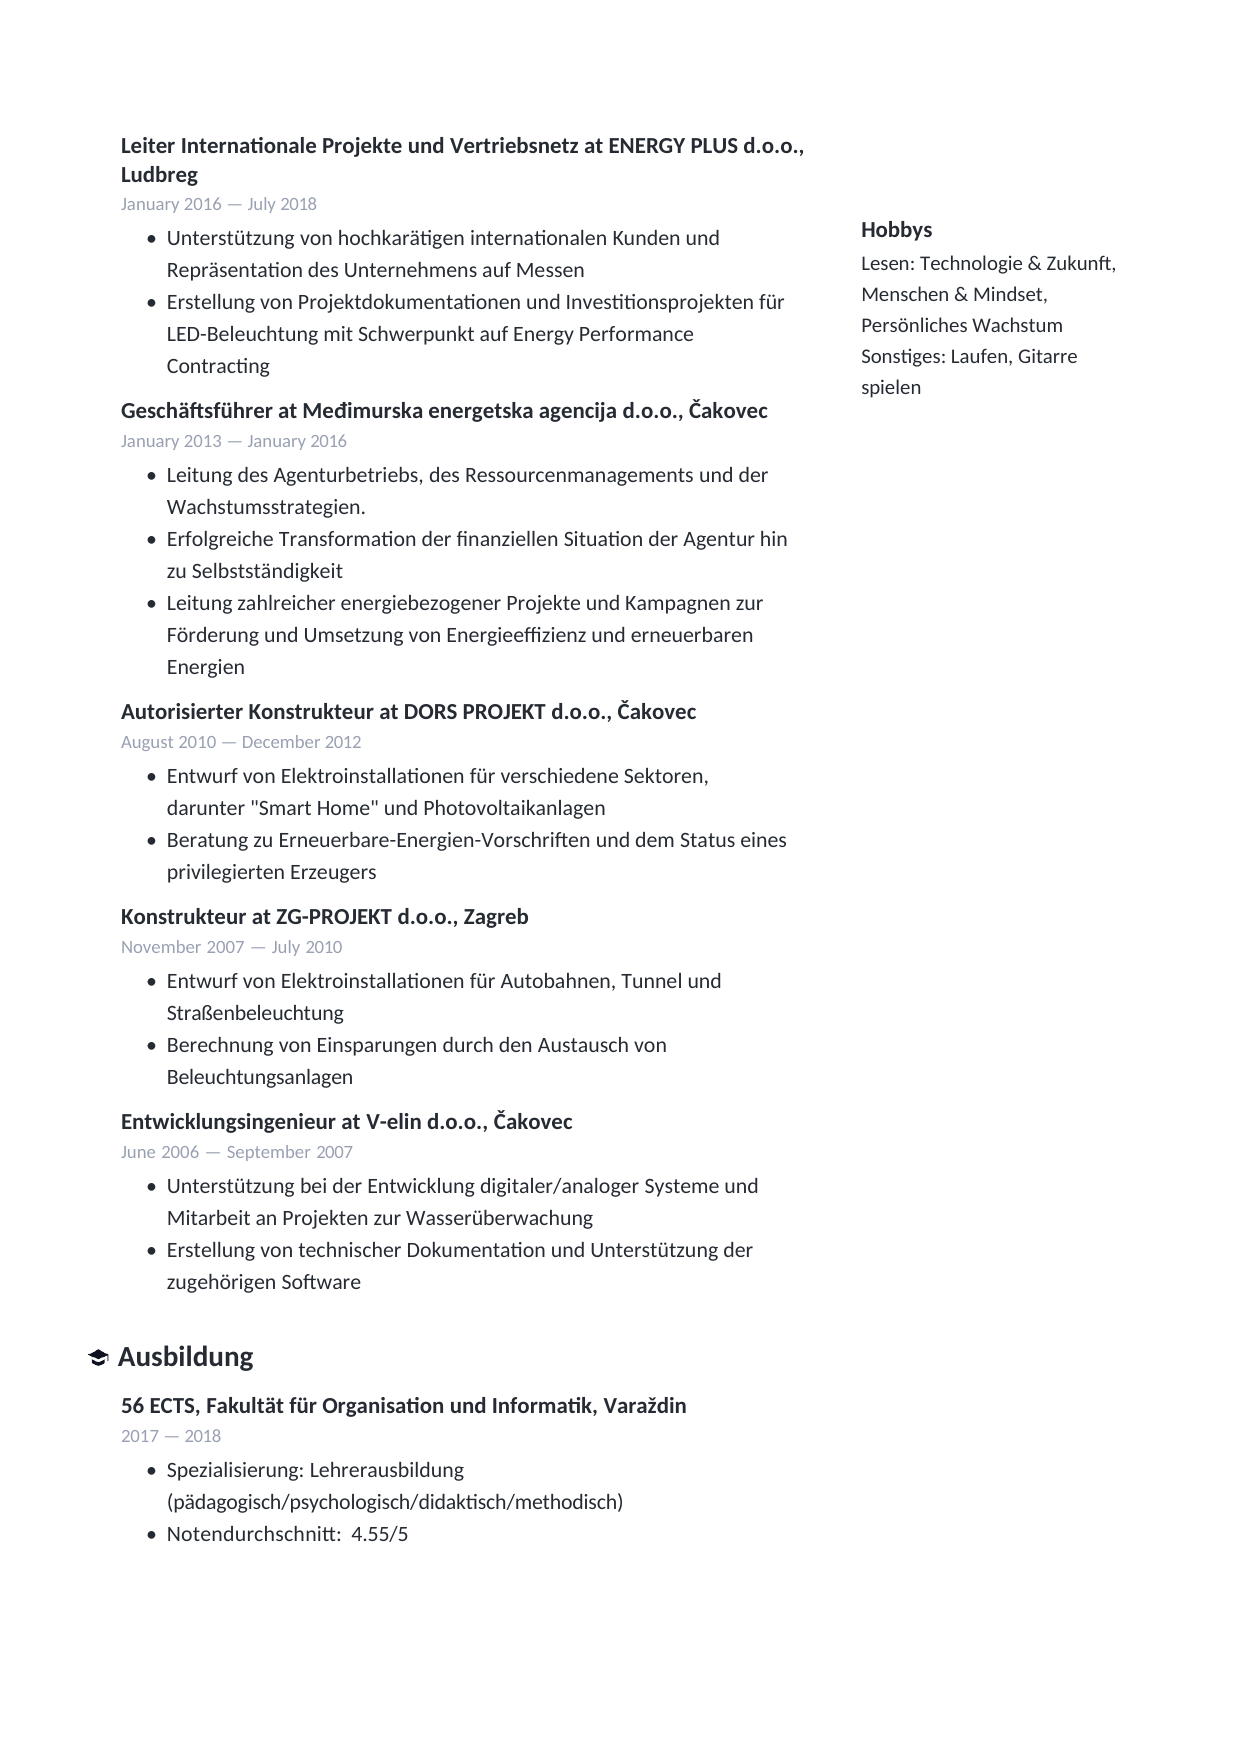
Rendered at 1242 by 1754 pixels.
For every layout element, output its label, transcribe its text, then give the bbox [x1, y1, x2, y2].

text November 2007 — July 2010 [121, 935, 807, 958]
list Entwurf von Elektroinstallationen für Autobahnen, Tunnel und Straßenbeleuchtung [146, 967, 778, 1026]
list Spezialisierung: Lehrerausbildung (pädagogisch/psychologisch/didaktisch/methodisch) [146, 1456, 692, 1514]
subtitle Geschäftsführer at Međimurska energetska agencija d.o.o., Čakovec [121, 397, 807, 424]
list Berechnung von Einsparungen durch den Austausch von Beleuchtungsanlagen [146, 1031, 721, 1089]
subtitle Autorisierter Konstrukteur at DORS PROJEKT d.o.o., Čakovec [121, 697, 807, 725]
list Entwurf von Elektroinstallationen für verschiedene Sektoren, darunter "Smart Home" und Photovoltaikanlagen [146, 762, 765, 821]
text January 2013 — January 2016 [121, 429, 807, 452]
list Erstellung von Projektdokumentationen und Investitionsprojekten für LED-Beleuchtung mit Schwerpunkt auf Energy Performance Contracting [146, 288, 796, 379]
subtitle Ausbildung [87, 1338, 1168, 1373]
text Lesen: Technologie & Zukunft, Menschen & Mindset, Persönliches Wachstum Sonstiges: Laufen, Gitarre spielen [861, 250, 1141, 399]
list Leitung des Agenturbetriebs, des Ressourcenmanagements und der Wachstumsstrategien. [146, 461, 794, 519]
subtitle Entwicklungsingenieur at V-elin d.o.o., Čakovec [121, 1107, 807, 1135]
list Erstellung von technischer Dokumentation und Unterstützung der zugehörigen Software [146, 1236, 807, 1294]
text January 2016 — July 2018 [121, 193, 807, 216]
picture [87, 1349, 109, 1366]
list Notendurchschnitt: 4.55/5 [146, 1520, 1168, 1547]
list Leitung zahlreicher energiebezogener Projekte und Kampagnen zur Förderung und Umsetzung von Energieeffizienz und erneuerbaren Energien [146, 589, 793, 679]
list Beratung zu Erneuerbare-Energien-Vorschriften und dem Status eines privilegierten Erzeugers [146, 826, 793, 884]
text 2017 — 2018 [121, 1424, 1168, 1447]
text June 2006 — September 2007 [121, 1140, 807, 1163]
subtitle Konstrukteur at ZG-PROJEKT d.o.o., Zagreb [121, 902, 807, 930]
subtitle Hobbys [861, 215, 1168, 243]
list Unterstützung bei der Entwicklung digitaler/analoger Systeme und Mitarbeit an Projekten zur Wasserüberwachung [146, 1172, 778, 1231]
list Erfolgreiche Transformation der finanziellen Situation der Agentur hin zu Selbstständigkeit [146, 525, 807, 583]
subtitle Leiter Internationale Projekte und Vertriebsnetz at ENERGY PLUS d.o.o., Ludbreg [121, 131, 807, 188]
list Unterstützung von hochkarätigen internationalen Kunden und Repräsentation des Unternehmens auf Messen [146, 224, 780, 283]
text August 2010 — December 2012 [121, 730, 807, 753]
subtitle 56 ECTS, Fakultät für Organisation und Informatik, Varaždin [121, 1391, 1168, 1419]
